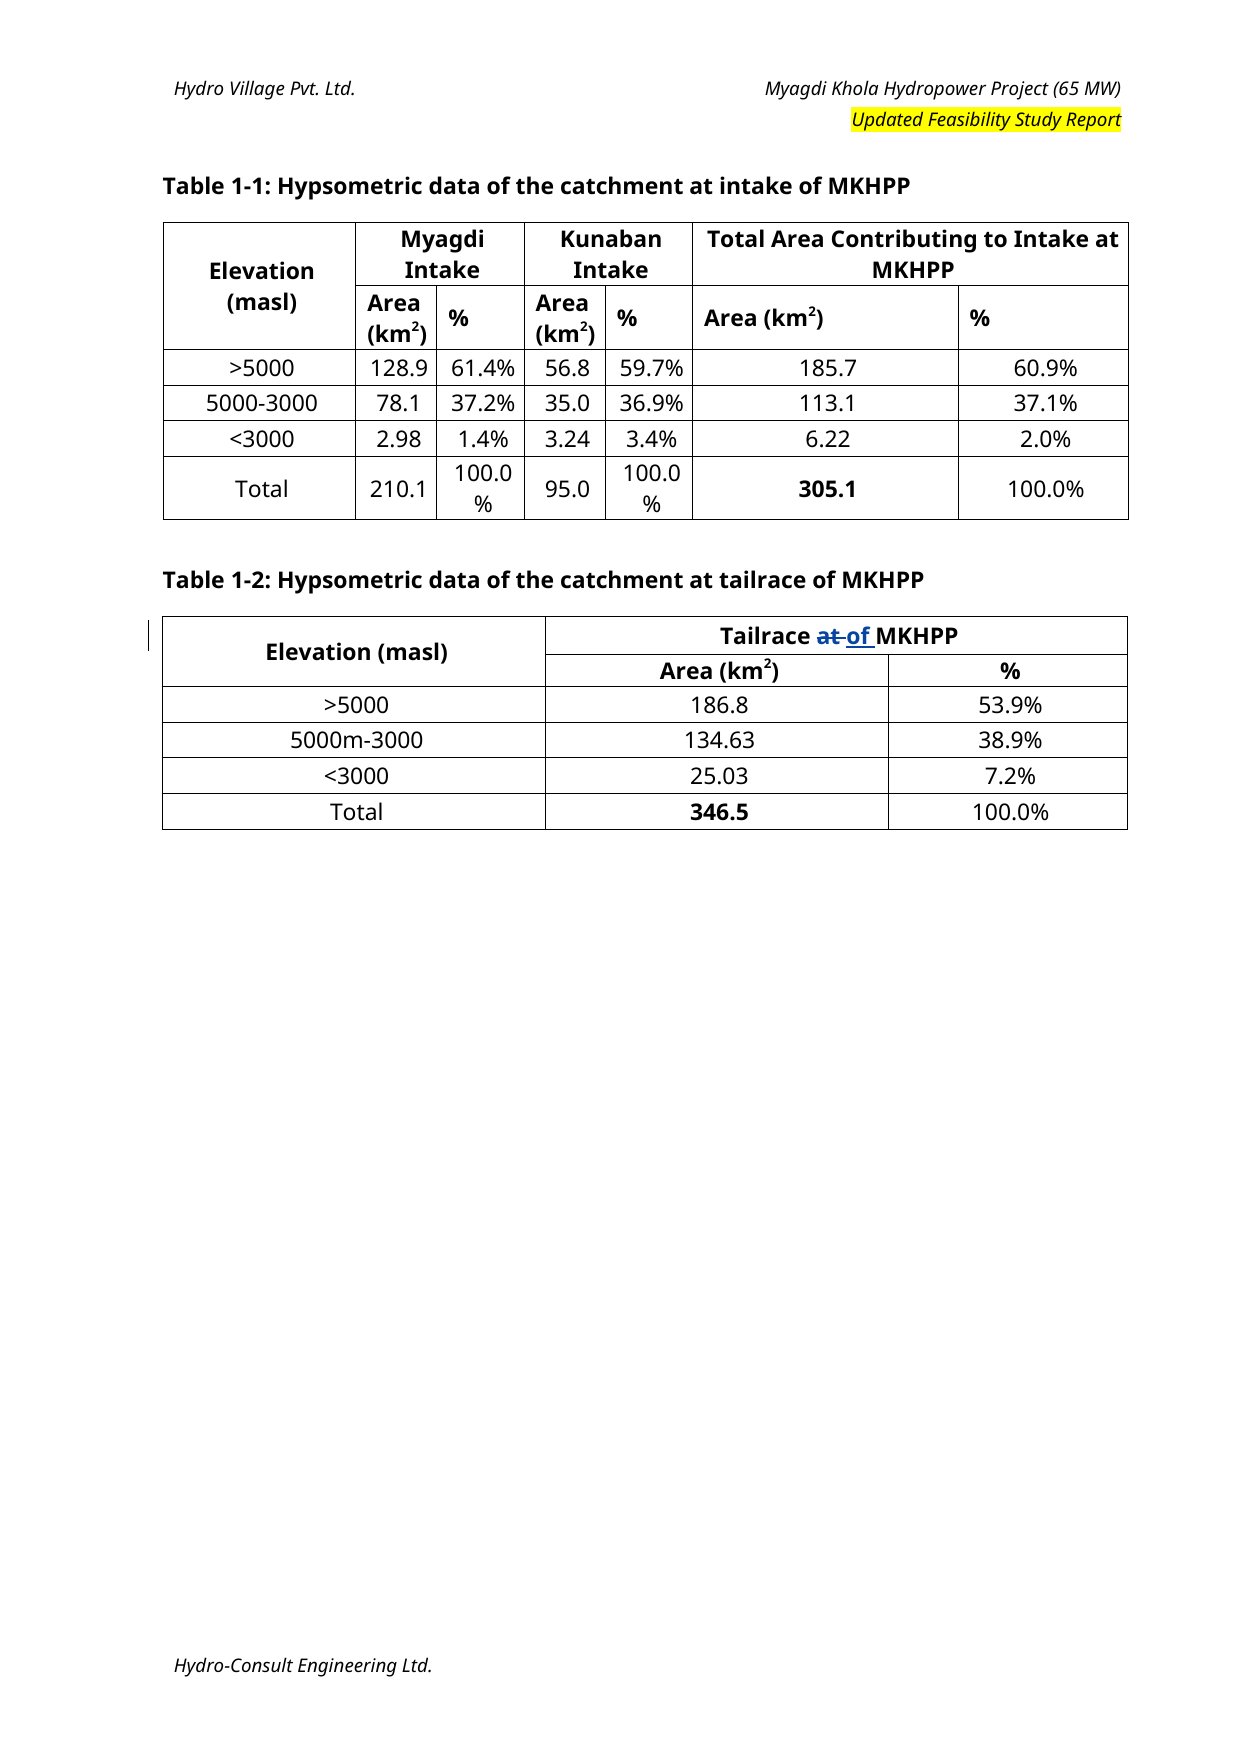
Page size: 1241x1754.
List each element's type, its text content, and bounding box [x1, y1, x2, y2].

table_cell % [606, 286, 692, 349]
table_cell 56.8 [525, 350, 605, 384]
table_cell 100.0% [606, 457, 692, 519]
table_cell 2.0% [959, 421, 1128, 456]
table_cell 2.98 [356, 421, 436, 456]
table_cell Area (km2) [546, 655, 888, 686]
table_cell 185.7 [693, 350, 958, 384]
table_cell Area (km2) [525, 286, 605, 349]
table_cell 78.1 [356, 386, 436, 420]
table_cell 3.4% [606, 421, 692, 456]
table_cell <3000 [163, 758, 545, 793]
table_cell Area (km2) [356, 286, 436, 349]
table_cell 59.7% [606, 350, 692, 384]
table_cell >5000 [164, 350, 355, 384]
table_cell 186.8 [546, 687, 888, 722]
table_cell 38.9% [889, 723, 1127, 757]
table_header Elevation (masl) [163, 617, 545, 686]
table_header Total Area Contributing to Intake at MKHPP [693, 223, 1128, 285]
table_cell % [889, 655, 1127, 686]
table_cell 305.1 [693, 457, 958, 519]
table_cell 35.0 [525, 386, 605, 420]
table_header Tailrace MKHPP [546, 617, 1127, 654]
table_cell 100.0% [889, 794, 1127, 828]
table_cell 5000-3000 [164, 386, 355, 420]
table_cell <3000 [164, 421, 355, 456]
table_cell 128.9 [356, 350, 436, 384]
table_cell 53.9% [889, 687, 1127, 722]
table_header Elevation (masl) [164, 223, 355, 349]
table_cell 95.0 [525, 457, 605, 519]
table_cell Total [163, 794, 545, 828]
table_cell 134.63 [546, 723, 888, 757]
table_cell 5000m-3000 [163, 723, 545, 757]
table_cell 210.1 [356, 457, 436, 519]
table_cell 61.4% [437, 350, 524, 384]
table_cell % [959, 286, 1128, 349]
table_cell 100.0% [437, 457, 524, 519]
table_header Myagdi Intake [356, 223, 524, 285]
table_header Kunaban Intake [525, 223, 692, 285]
table_cell % [437, 286, 524, 349]
table_cell 37.1% [959, 386, 1128, 420]
table_cell Total [164, 457, 355, 519]
table_cell 36.9% [606, 386, 692, 420]
table_cell 346.5 [546, 794, 888, 828]
table_cell 1.4% [437, 421, 524, 456]
table_cell 3.24 [525, 421, 605, 456]
table_cell 113.1 [693, 386, 958, 420]
table_cell Area (km2) [693, 286, 958, 349]
table_cell 100.0% [959, 457, 1128, 519]
table_cell 25.03 [546, 758, 888, 793]
table_cell >5000 [163, 687, 545, 722]
table_cell 37.2% [437, 386, 524, 420]
table_cell 6.22 [693, 421, 958, 456]
table_cell 60.9% [959, 350, 1128, 384]
table_cell 7.2% [889, 758, 1127, 793]
